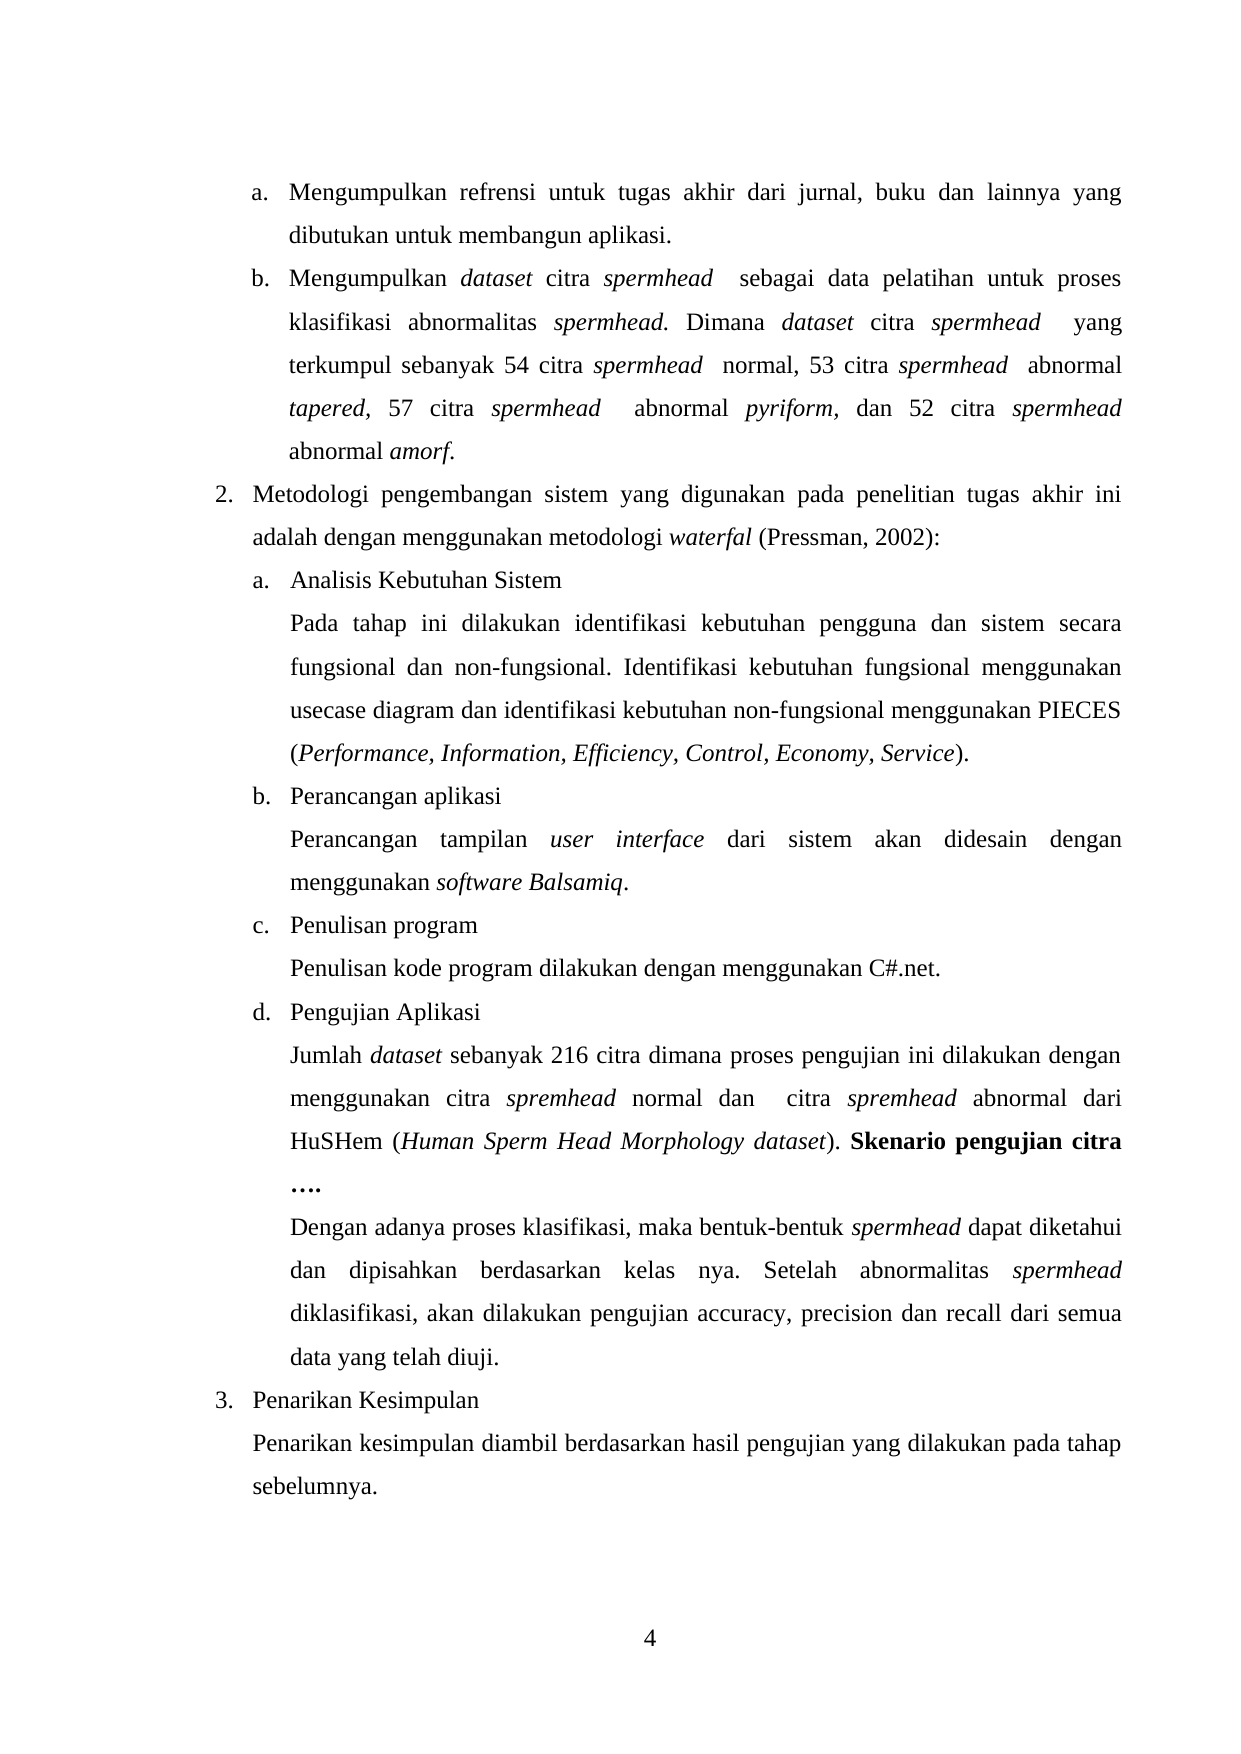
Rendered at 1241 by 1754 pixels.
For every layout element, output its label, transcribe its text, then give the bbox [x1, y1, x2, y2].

list Dengan adanya proses klasifikasi, maka bentuk-bentuk spermhead dapat diketahui dan dipisahkan berdasarkan kelas nya. Setelah abnormalitas spermhead diklasifikasi, akan dilakukan pengujian accuracy, precision dan recall dari semua data yang telah diuji. [290, 1212, 1122, 1370]
list Mengumpulkan refrensi untuk tugas akhir dari jurnal, buku dan lainnya yang dibutukan untuk membangun aplikasi. [251, 177, 1122, 249]
list Analisis Kebutuhan Sistem [252, 565, 1122, 594]
list Metodologi pengembangan sistem yang digunakan pada penelitian tugas akhir ini adalah dengan menggunakan metodologi waterfal: [215, 479, 1122, 551]
list Penarikan kesimpulan diambil berdasarkan hasil pengujian yang dilakukan pada tahap sebelumnya. [252, 1428, 1122, 1500]
list Penarikan Kesimpulan [215, 1385, 1122, 1413]
list Pengujian Aplikasi [252, 997, 1122, 1025]
list Mengumpulkan dataset citra spermhead sebagai data pelatihan untuk proses klasifikasi abnormalitas spermhead. Dimana dataset citra spermhead yang terkumpul sebanyak 54 citra spermhead normal, 53 citra spermhead abnormal tapered, 57 citra spermhead abnormal pyriform, dan 52 citra spermhead abnormal amorf. [251, 263, 1122, 465]
list Perancangan aplikasi [252, 781, 1122, 810]
list Pada tahap ini dilakukan identifikasi kebutuhan pengguna dan sistem secara fungsional dan non-fungsional. Identifikasi kebutuhan fungsional menggunakan usecase diagram dan identifikasi kebutuhan non-fungsional menggunakan PIECES (Performance, Information, Efficiency, Control, Economy, Service). [290, 608, 1122, 767]
list Penulisan kode program dilakukan dengan menggunakan C#.net. [290, 953, 1122, 982]
list Perancangan tampilan user interface dari sistem akan didesain dengan menggunakan software Balsamiq. [290, 824, 1122, 896]
list Penulisan program [252, 910, 1122, 939]
list Jumlah dataset sebanyak 216 citra dimana proses pengujian ini dilakukan dengan menggunakan citra spremhead normal dan citra spremhead abnormal dari HuSHem (Human Sperm Head Morphology dataset). Skenario pengujian citra …. [290, 1040, 1122, 1198]
